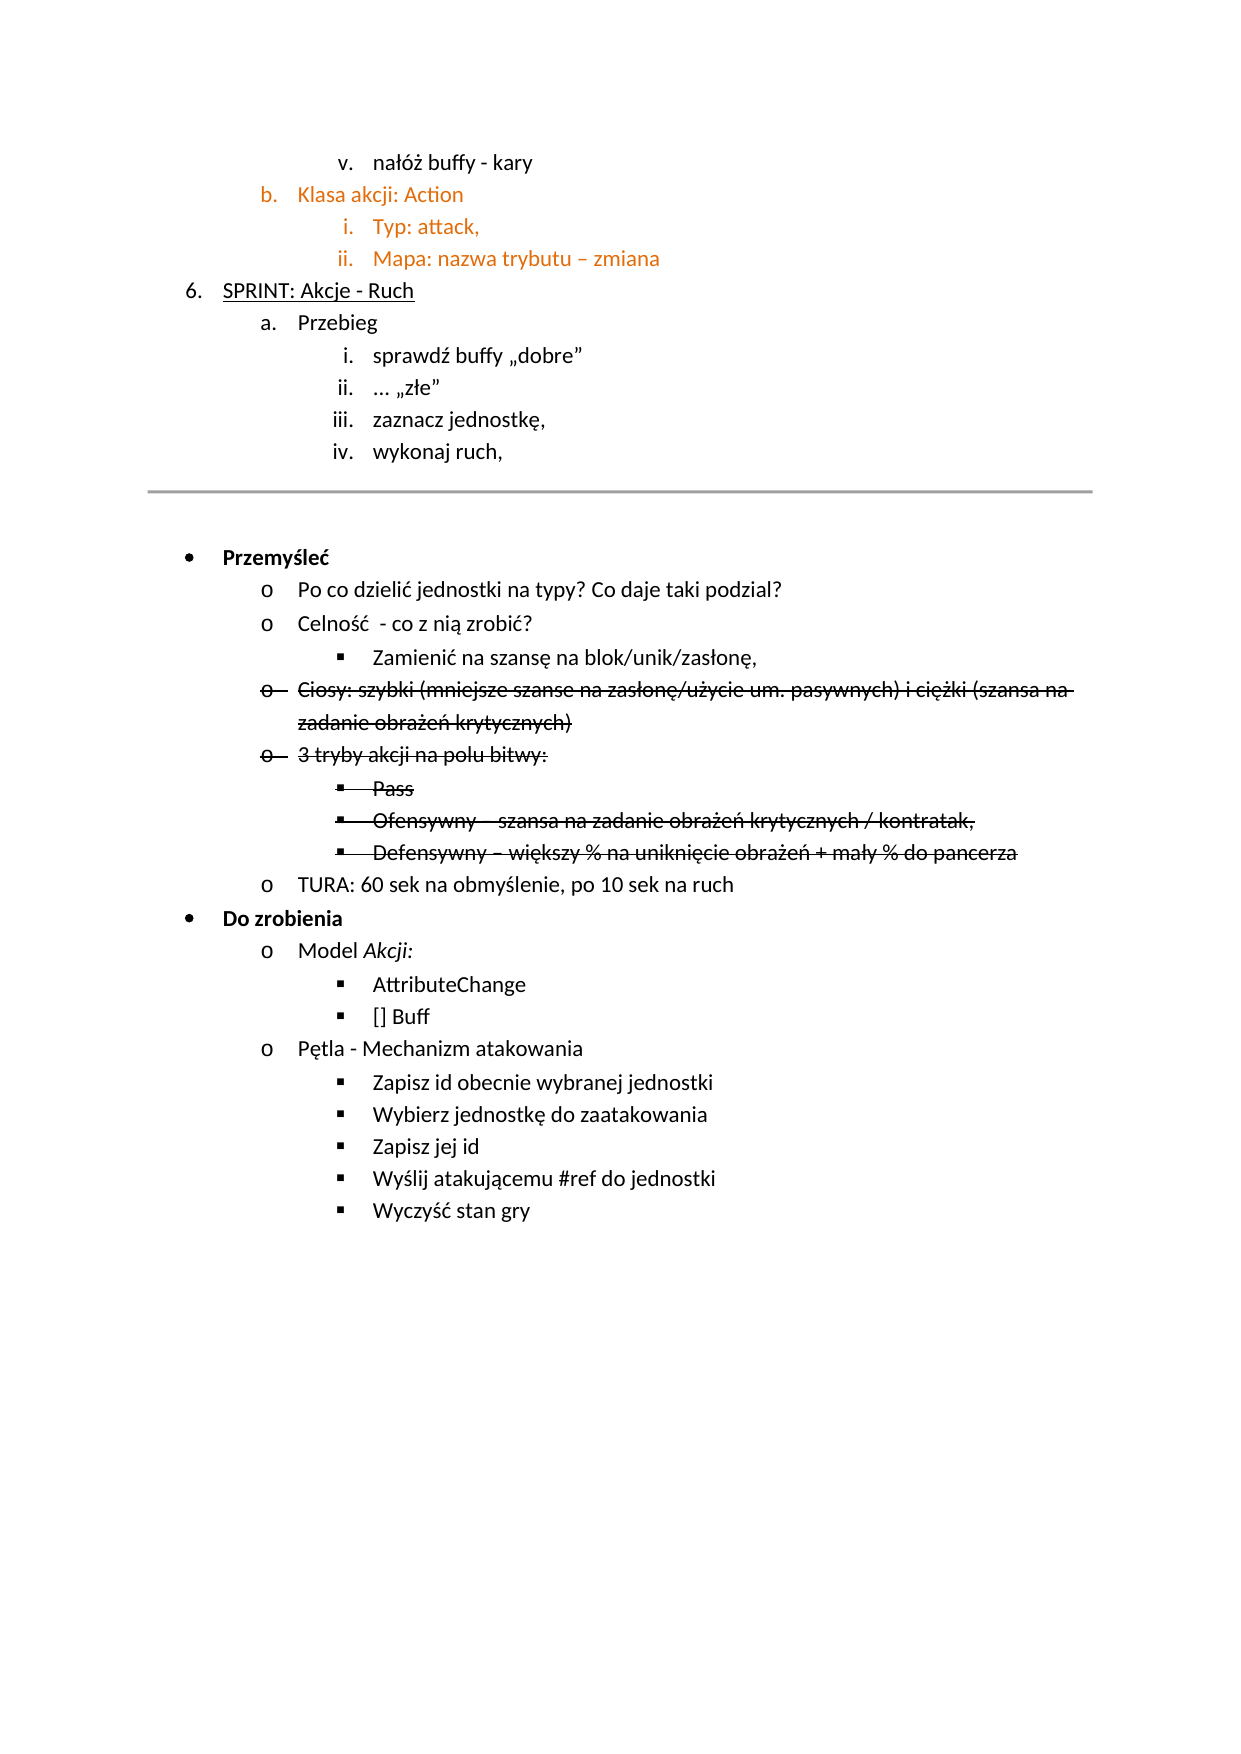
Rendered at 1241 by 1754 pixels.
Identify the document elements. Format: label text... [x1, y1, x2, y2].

list Przemyśleć [185, 543, 1093, 571]
list Do zrobienia [185, 904, 1093, 932]
list Typ: attack, [354, 212, 1093, 240]
list Przebieg [260, 308, 1093, 337]
list zaznacz jednostkę, [354, 405, 1093, 433]
list Po co dzielić jednostki na typy? Co daje taki podzial? [260, 576, 1093, 605]
list Zapisz id obecnie wybranej jednostki [335, 1068, 1093, 1096]
list Pętla - Mechanizm atakowania [260, 1034, 1093, 1063]
list Wyślij atakującemu #ref do jednostki [335, 1164, 1093, 1192]
list Ofensywny – szansa na zadanie obrażeń krytycznych / kontratak, [335, 806, 1093, 834]
list Wyczyść stan gry [335, 1196, 1093, 1224]
list 3 tryby akcji na polu bitwy: [260, 740, 1093, 769]
list Ciosy: szybki (mniejsze szanse na zasłonę/użycie um. pasywnych) i ciężki (szansa na zadanie obrażeń krytycznych) [260, 675, 1093, 736]
list Zamienić na szansę na blok/unik/zasłonę, [335, 643, 1093, 671]
list Wybierz jednostkę do zaatakowania [335, 1100, 1093, 1128]
list Mapa: nazwa trybutu – zmiana [354, 244, 1093, 272]
list Celność - co z nią zrobić? [260, 609, 1093, 638]
list Klasa akcji: Action [260, 180, 1093, 208]
list Pass [335, 774, 1093, 802]
list [] Buff [335, 1002, 1093, 1030]
list Model Akcji: [260, 936, 1093, 965]
list nałóż buffy - kary [354, 148, 1093, 176]
list AttributeChange [335, 970, 1093, 998]
list ... „złe” [354, 373, 1093, 401]
list Defensywny – większy % na uniknięcie obrażeń + mały % do pancerza [335, 838, 1093, 866]
list wykonaj ruch, [354, 437, 1093, 465]
list sprawdź buffy „dobre” [354, 341, 1093, 369]
list Zapisz jej id [335, 1132, 1093, 1160]
list SPRINT: Akcje - Ruch [185, 276, 1093, 304]
list TURA: 60 sek na obmyślenie, po 10 sek na ruch [260, 870, 1093, 899]
